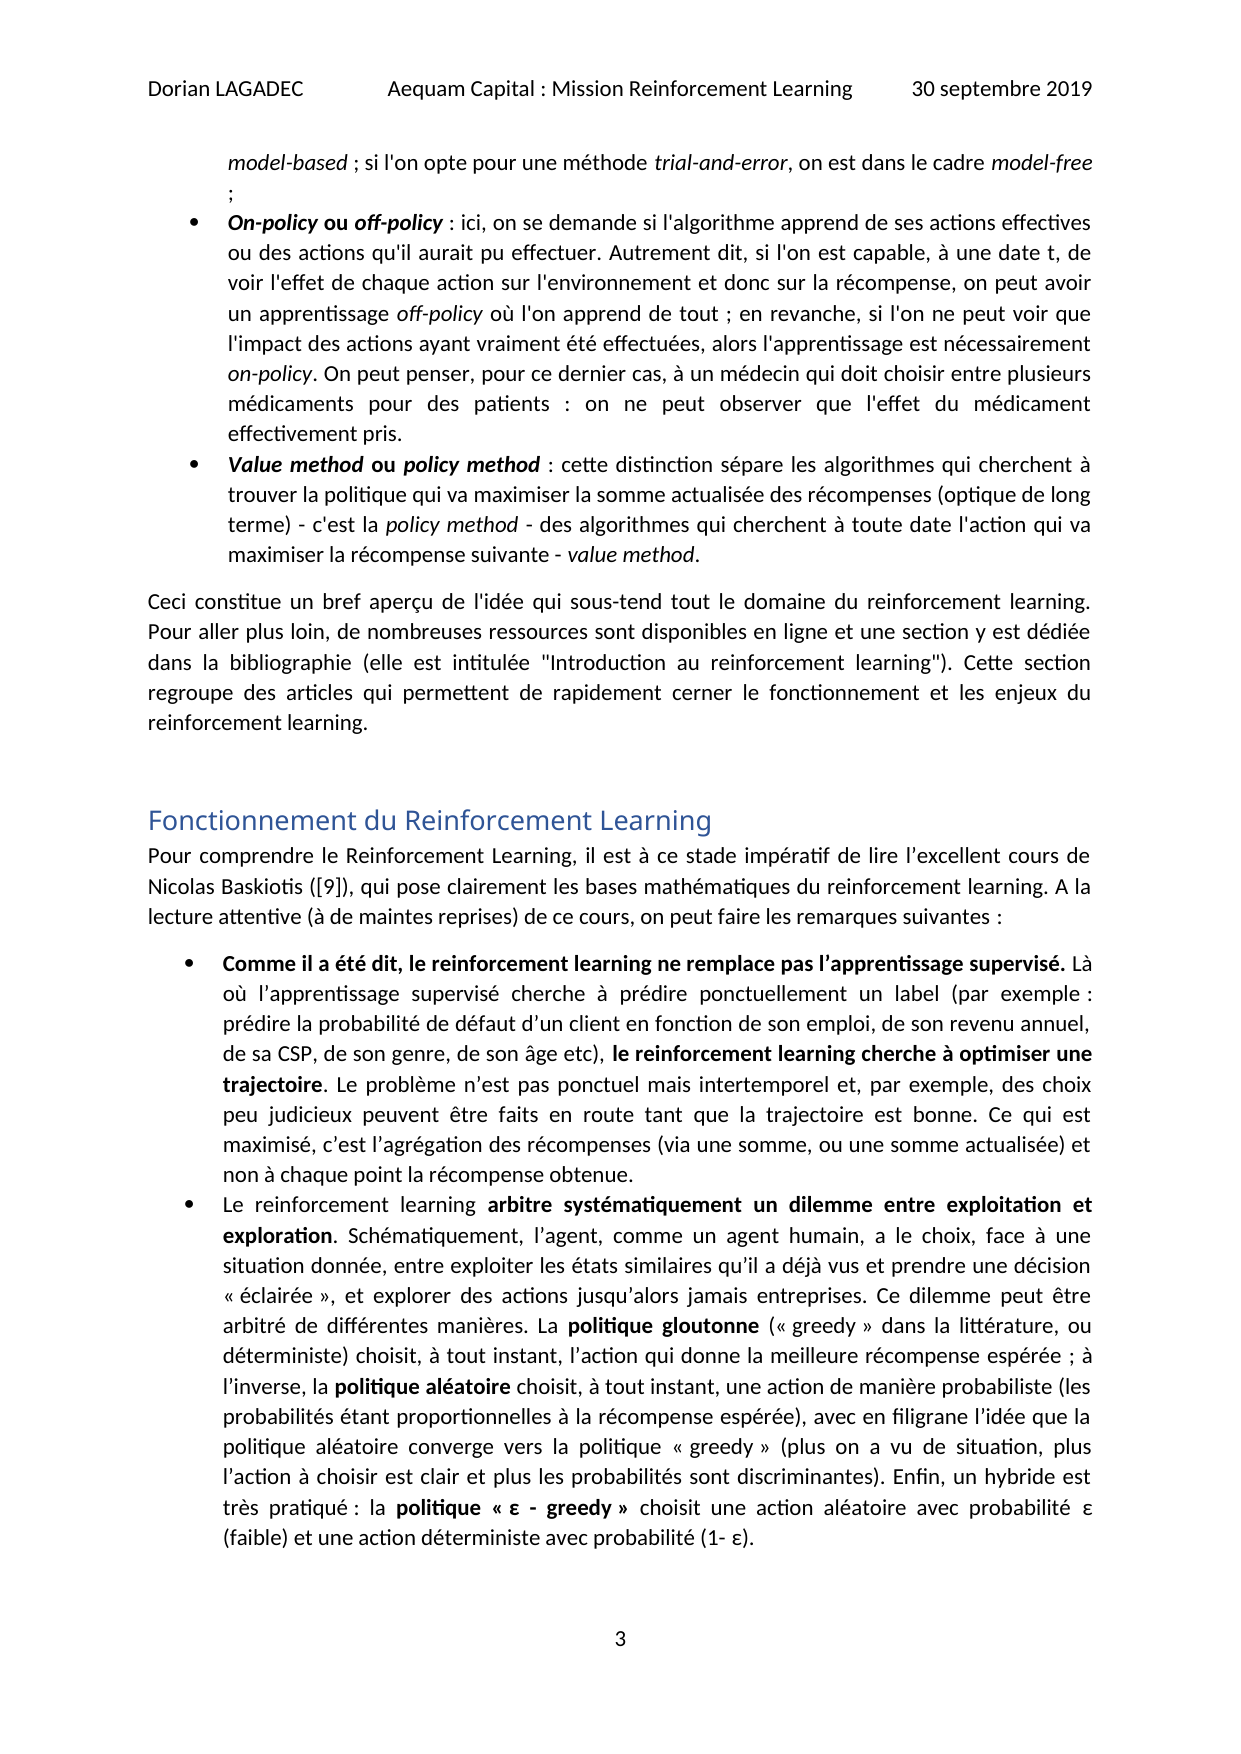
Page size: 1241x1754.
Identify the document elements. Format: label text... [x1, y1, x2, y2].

text Pour comprendre le Reinforcement Learning, il est à ce stade impératif de lire l’excellent cours de Nicolas Baskiotis ([9]), qui pose clairement les bases mathématiques du reinforcement learning. A la lecture attentive (à de maintes reprises) de ce cours, on peut faire les remarques suivantes : [148, 842, 1093, 930]
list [190, 148, 1093, 206]
list Comme il a été dit, le reinforcement learning ne remplace pas l’apprentissage supervisé. Là où l’apprentissage supervisé cherche à prédire ponctuellement un label (par exemple : prédire la probabilité de défaut d’un client en fonction de son emploi, de son revenu annuel, de sa CSP, de son genre, de son âge etc), le reinforcement learning cherche à optimiser une trajectoire. Le problème n’est pas ponctuel mais intertemporel et, par exemple, des choix peu judicieux peuvent être faits en route tant que la trajectoire est bonne. Ce qui est maximisé, c’est l’agrégation des récompenses (via une somme, ou une somme actualisée) et non à chaque point la récompense obtenue. [185, 949, 1093, 1188]
list Value method ou policy method : cette distinction sépare les algorithmes qui cherchent à trouver la politique qui va maximiser la somme actualisée des récompenses (optique de long terme) - c'est la policy method - des algorithmes qui cherchent à toute date l'action qui va maximiser la récompense suivante - value method. [190, 450, 1093, 568]
list On-policy ou off-policy : ici, on se demande si l'algorithme apprend de ses actions effectives ou des actions qu'il aurait pu effectuer. Autrement dit, si l'on est capable, à une date t, de voir l'effet de chaque action sur l'environnement et donc sur la récompense, on peut avoir un apprentissage off-policy où l'on apprend de tout ; en revanche, si l'on ne peut voir que l'impact des actions ayant vraiment été effectuées, alors l'apprentissage est nécessairement on-policy. On peut penser, pour ce dernier cas, à un médecin qui doit choisir entre plusieurs médicaments pour des patients : on ne peut observer que l'effet du médicament effectivement pris. [190, 208, 1093, 447]
list Le reinforcement learning arbitre systématiquement un dilemme entre exploitation et exploration. Schématiquement, l’agent, comme un agent humain, a le choix, face à une situation donnée, entre exploiter les états similaires qu’il a déjà vus et prendre une décision « éclairée », et explorer des actions jusqu’alors jamais entreprises. Ce dilemme peut être arbitré de différentes manières. La politique gloutonne (« greedy » dans la littérature, ou déterministe) choisit, à tout instant, l’action qui donne la meilleure récompense espérée ; à l’inverse, la politique aléatoire choisit, à tout instant, une action de manière probabiliste (les probabilités étant proportionnelles à la récompense espérée), avec en filigrane l’idée que la politique aléatoire converge vers la politique « greedy » (plus on a vu de situation, plus l’action à choisir est clair et plus les probabilités sont discriminantes). Enfin, un hybride est très pratiqué : la politique « ε - greedy » choisit une action aléatoire avec probabilité ε (faible) et une action déterministe avec probabilité (1- ε). [185, 1191, 1093, 1551]
text Ceci constitue un bref aperçu de l'idée qui sous-tend tout le domaine du reinforcement learning. Pour aller plus loin, de nombreuses ressources sont disponibles en ligne et une section y est dédiée dans la bibliographie (elle est intitulée "Introduction au reinforcement learning"). Cette section regroupe des articles qui permettent de rapidement cerner le fonctionnement et les enjeux du reinforcement learning. [148, 587, 1093, 736]
subtitle Fonctionnement du Reinforcement Learning [148, 802, 1093, 839]
